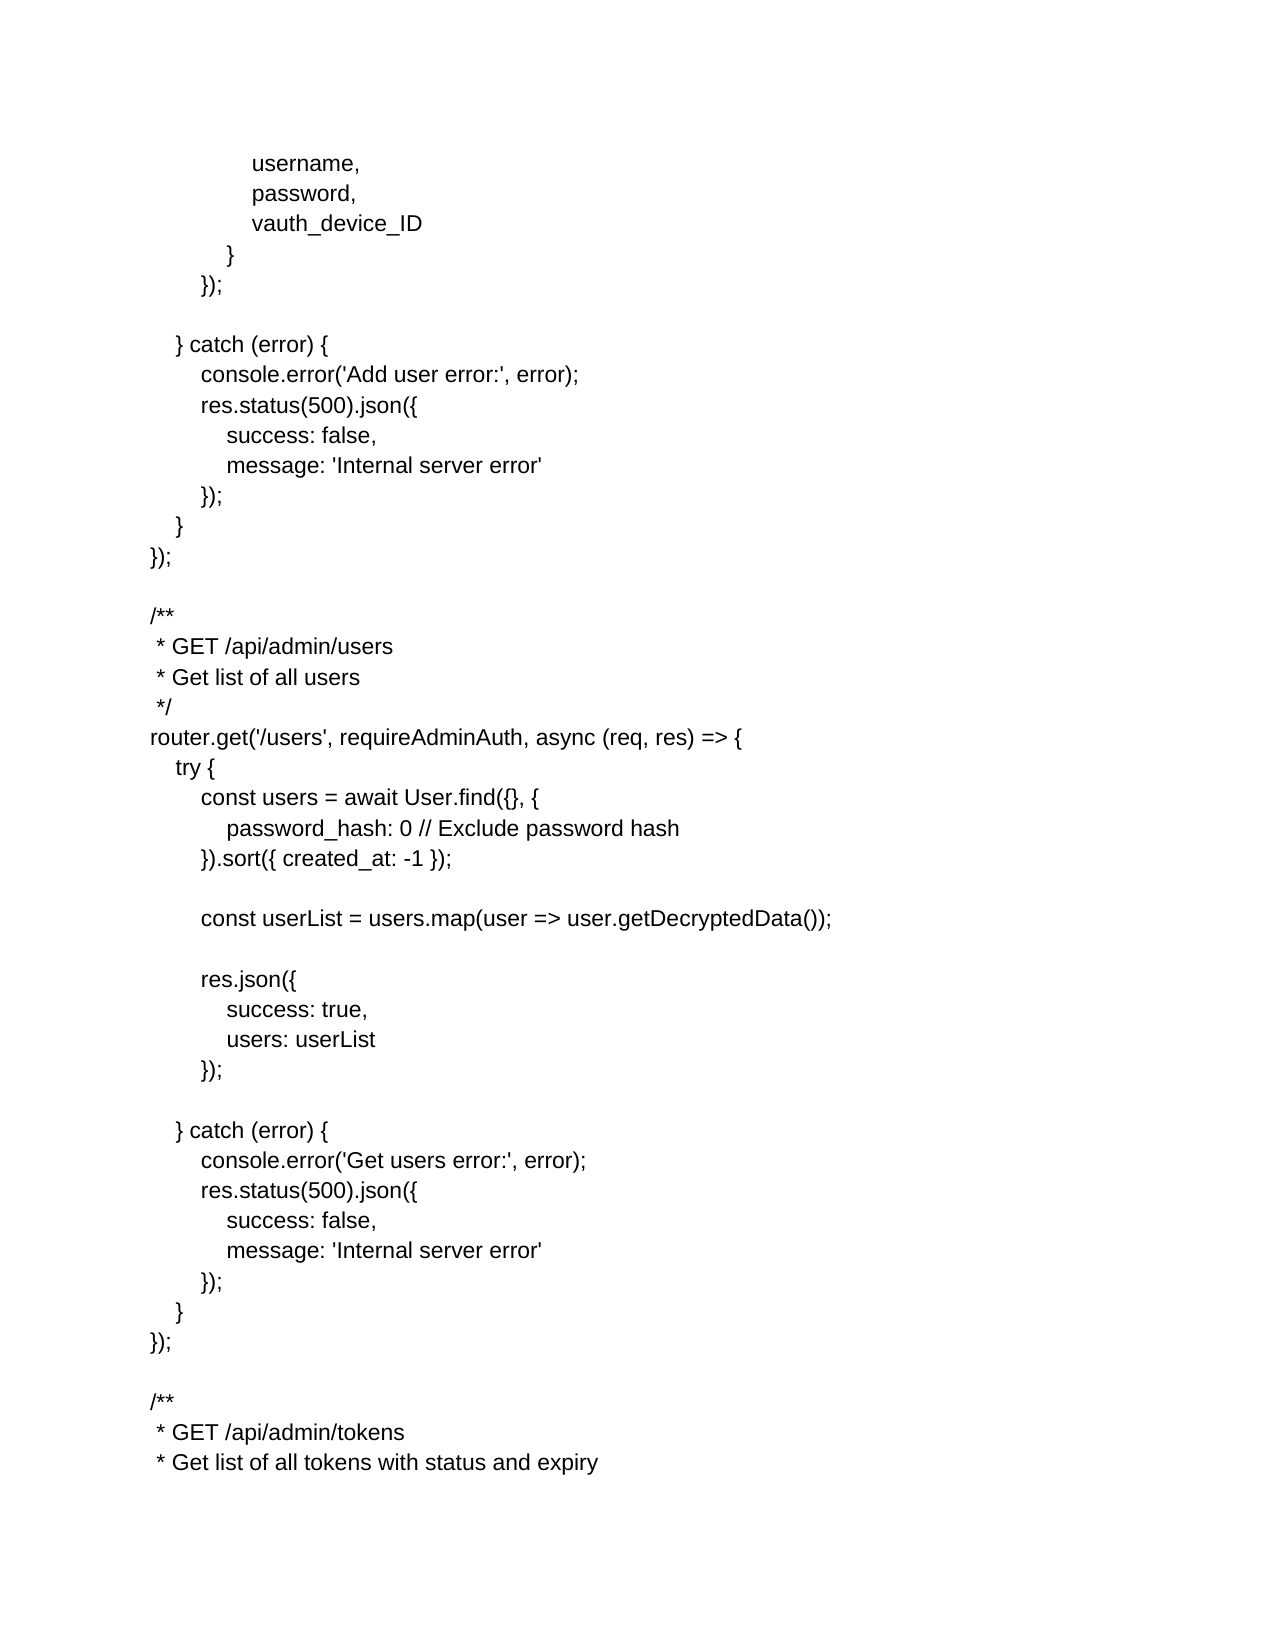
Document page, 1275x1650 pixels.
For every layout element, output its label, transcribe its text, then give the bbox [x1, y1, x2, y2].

text * Get list of all tokens with status and expiry [150, 1449, 1125, 1475]
text }); [150, 1056, 1125, 1083]
text } [150, 1298, 1125, 1324]
text vauth_device_ID [150, 210, 1125, 237]
text const users = await User.find({}, { [150, 784, 1125, 811]
text success: true, [150, 996, 1125, 1022]
text * GET /api/admin/users [150, 633, 1125, 660]
text }); [150, 1328, 1125, 1354]
text success: false, [150, 1207, 1125, 1234]
text * GET /api/admin/tokens [150, 1419, 1125, 1445]
text }); [150, 271, 1125, 297]
text res.status(500).json({ [150, 392, 1125, 418]
text } catch (error) { [150, 331, 1125, 358]
text success: false, [150, 422, 1125, 448]
text users: userList [150, 1026, 1125, 1052]
text try { [150, 754, 1125, 781]
text } [150, 512, 1125, 539]
text console.error('Add user error:', error); [150, 361, 1125, 388]
text password, [150, 180, 1125, 207]
text router.get('/users', requireAdminAuth, async (req, res) => { [150, 724, 1125, 750]
text res.status(500).json({ [150, 1177, 1125, 1203]
text }).sort({ created_at: -1 }); [150, 845, 1125, 871]
text /** [150, 603, 1125, 629]
text } catch (error) { [150, 1117, 1125, 1143]
text const userList = users.map(user => user.getDecryptedData()); [150, 905, 1125, 932]
text * Get list of all users [150, 663, 1125, 690]
text */ [150, 694, 1125, 720]
text /** [150, 1388, 1125, 1415]
text message: 'Internal server error' [150, 452, 1125, 478]
text res.json({ [150, 966, 1125, 992]
text }); [150, 543, 1125, 569]
text username, [150, 150, 1125, 176]
text }); [150, 482, 1125, 509]
text console.error('Get users error:', error); [150, 1147, 1125, 1173]
text message: 'Internal server error' [150, 1237, 1125, 1264]
text password_hash: 0 // Exclude password hash [150, 814, 1125, 841]
text } [150, 241, 1125, 267]
text }); [150, 1268, 1125, 1294]
